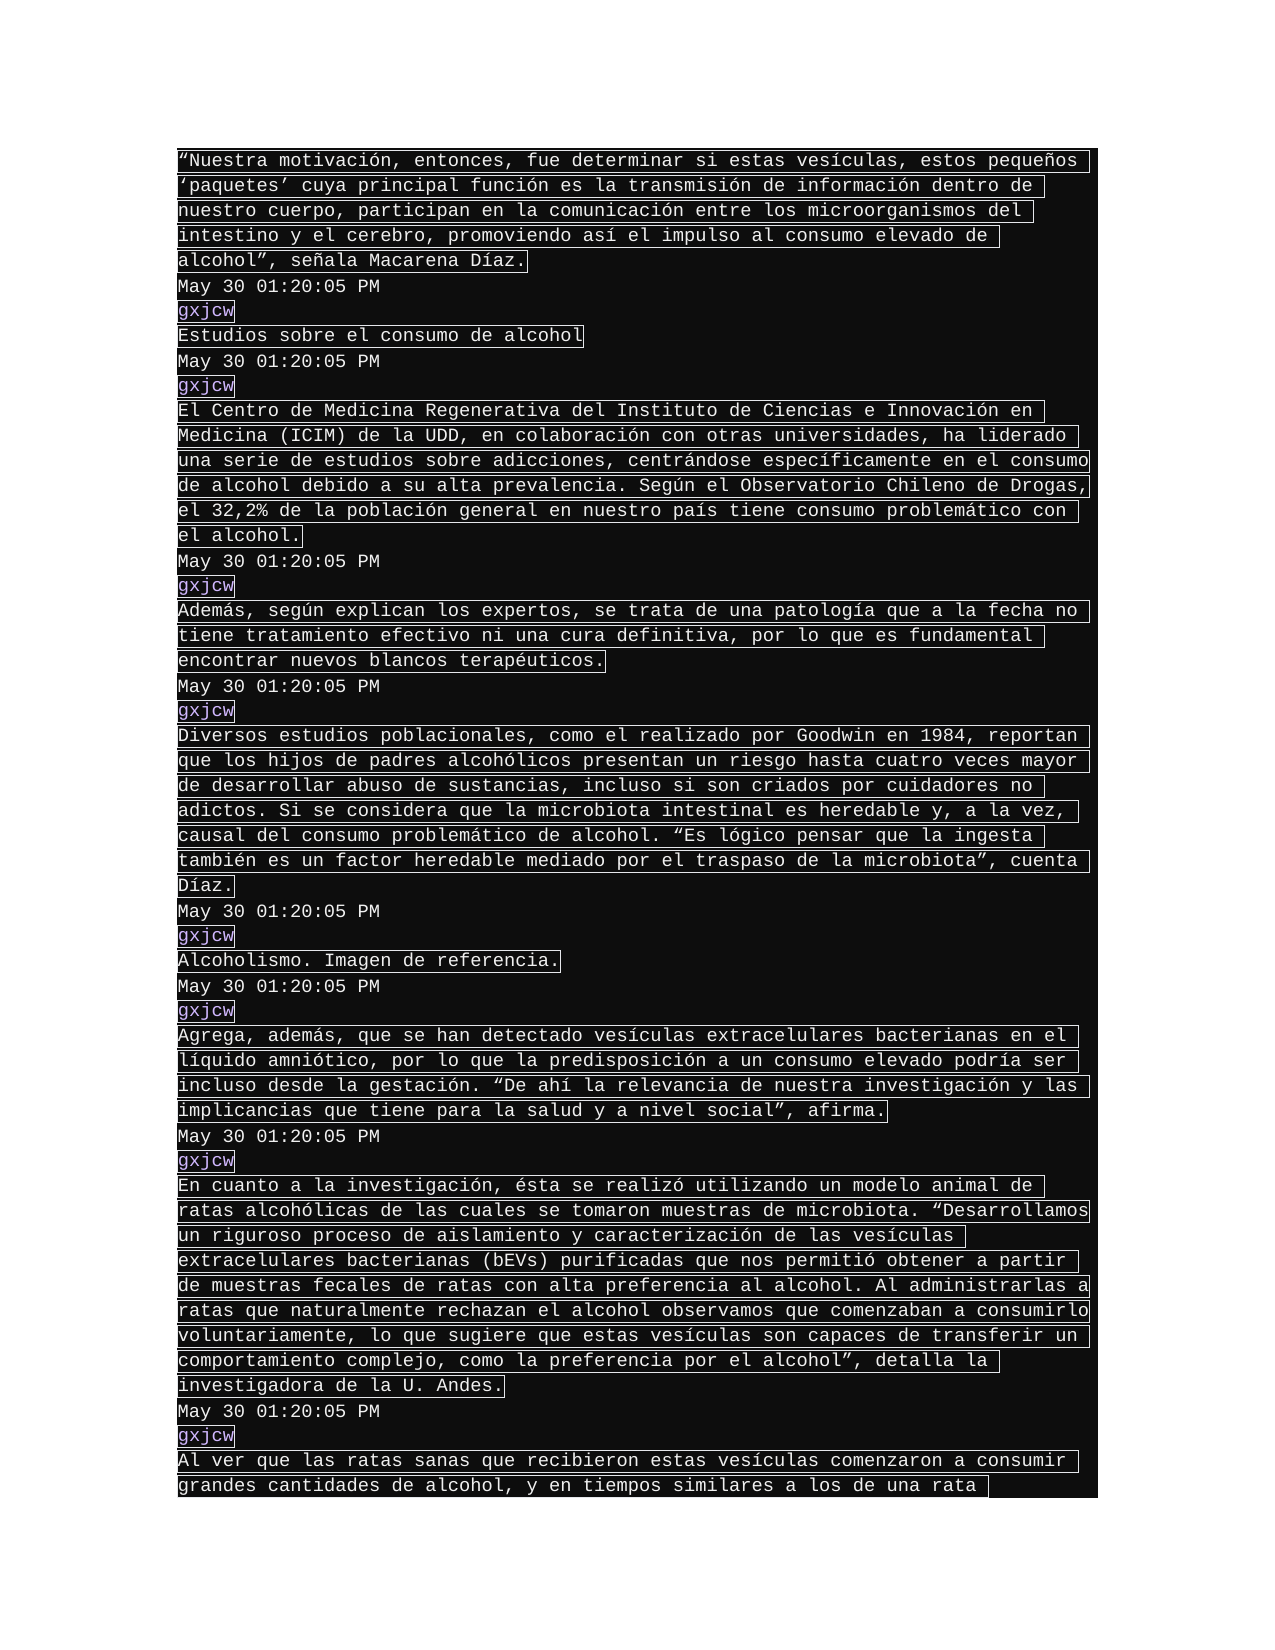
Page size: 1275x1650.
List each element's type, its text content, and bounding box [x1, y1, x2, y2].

text Alcoholismo. Imagen de referencia. [177, 948, 1098, 973]
text May 30 01:20:05 PM [177, 348, 1098, 373]
text gxjcw [177, 923, 1098, 948]
text “Nuestra motivación, entonces, fue determinar si estas vesículas, estos pequeños ‘paquetes’ cuya principal función es la transmisión de información dentro de nuestro cuerpo, participan en la comunicación entre los microorganismos del intestino y el cerebro, promoviendo así el impulso al consumo elevado de alcohol”, señala Macarena Díaz. [177, 148, 1098, 273]
text May 30 01:20:05 PM [177, 898, 1098, 923]
text Diversos estudios poblacionales, como el realizado por Goodwin en 1984, reportan que los hijos de padres alcohólicos presentan un riesgo hasta cuatro veces mayor de desarrollar abuso de sustancias, incluso si son criados por cuidadores no adictos. Si se considera que la microbiota intestinal es heredable y, a la vez, causal del consumo problemático de alcohol. “Es lógico pensar que la ingesta también es un factor heredable mediado por el traspaso de la microbiota”, cuenta Díaz. [177, 723, 1098, 898]
text May 30 01:20:05 PM [177, 548, 1098, 573]
text May 30 01:20:05 PM [177, 973, 1098, 998]
text En cuanto a la investigación, ésta se realizó utilizando un modelo animal de ratas alcohólicas de las cuales se tomaron muestras de microbiota. “Desarrollamos un riguroso proceso de aislamiento y caracterización de las vesículas extracelulares bacterianas (bEVs) purificadas que nos permitió obtener a partir de muestras fecales de ratas con alta preferencia al alcohol. Al administrarlas a ratas que naturalmente rechazan el alcohol observamos que comenzaban a consumirlo voluntariamente, lo que sugiere que estas vesículas son capaces de transferir un comportamiento complejo, como la preferencia por el alcohol”, detalla la investigadora de la U. Andes. [177, 1173, 1098, 1398]
text gxjcw [177, 998, 1098, 1023]
text May 30 01:20:05 PM [177, 673, 1098, 698]
text May 30 01:20:05 PM [177, 1123, 1098, 1148]
text May 30 01:20:05 PM [177, 1398, 1098, 1423]
text gxjcw [177, 373, 1098, 398]
text Agrega, además, que se han detectado vesículas extracelulares bacterianas en el líquido amniótico, por lo que la predisposición a un consumo elevado podría ser incluso desde la gestación. “De ahí la relevancia de nuestra investigación y las implicancias que tiene para la salud y a nivel social”, afirma. [177, 1023, 1098, 1123]
text gxjcw [177, 573, 1098, 598]
text gxjcw [177, 698, 1098, 723]
text May 30 01:20:05 PM [177, 273, 1098, 298]
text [177, 1448, 1098, 1498]
text gxjcw [177, 1148, 1098, 1173]
text Estudios sobre el consumo de alcohol [177, 323, 1098, 348]
text El Centro de Medicina Regenerativa del Instituto de Ciencias e Innovación en Medicina (ICIM) de la UDD, en colaboración con otras universidades, ha liderado una serie de estudios sobre adicciones, centrándose específicamente en el consumo de alcohol debido a su alta prevalencia. Según el Observatorio Chileno de Drogas, el 32,2% de la población general en nuestro país tiene consumo problemático con el alcohol. [177, 398, 1098, 548]
text gxjcw [177, 298, 1098, 323]
text gxjcw [177, 1423, 1098, 1448]
text Además, según explican los expertos, se trata de una patología que a la fecha no tiene tratamiento efectivo ni una cura definitiva, por lo que es fundamental encontrar nuevos blancos terapéuticos. [177, 598, 1098, 673]
